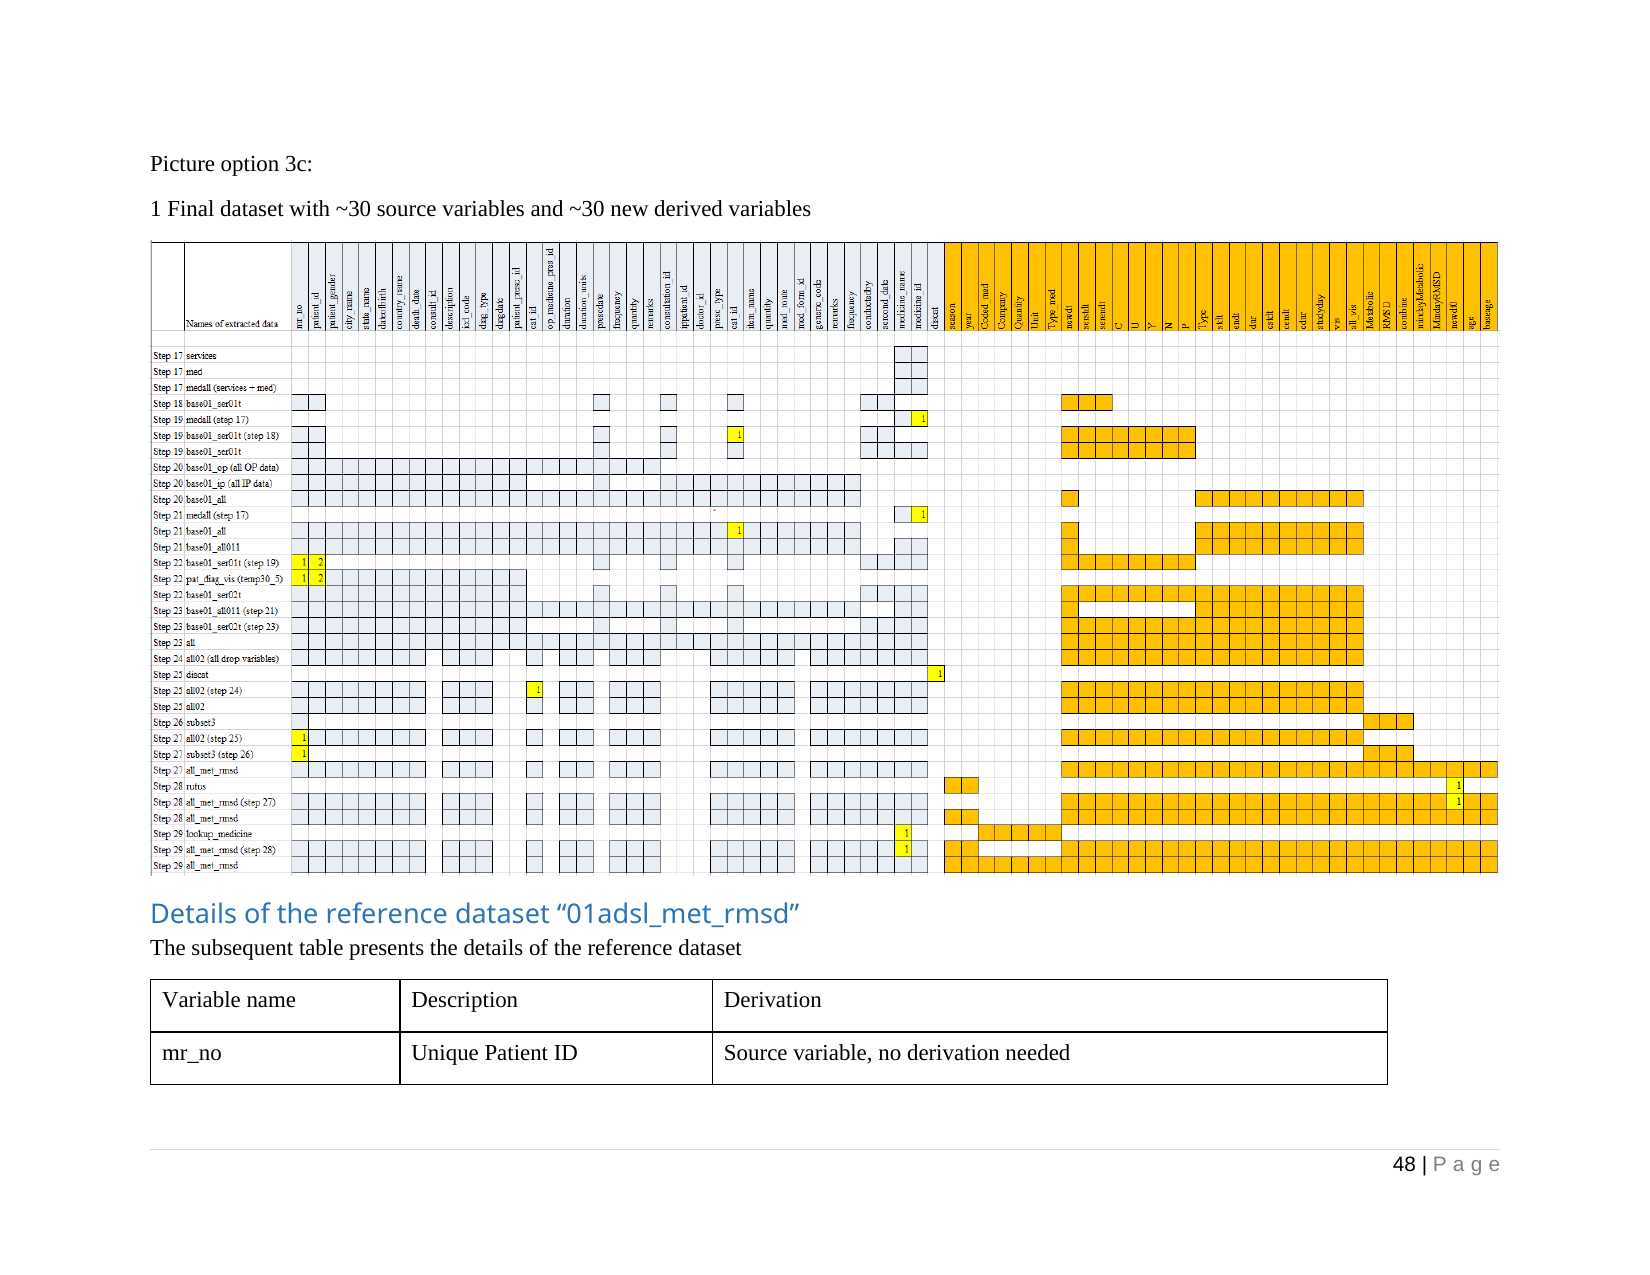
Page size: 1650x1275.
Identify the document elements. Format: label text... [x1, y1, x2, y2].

table_header Variable name [151, 980, 399, 1031]
text The subsequent table presents the details of the reference dataset [150, 934, 1500, 961]
text 1 Final dataset with ~30 source variables and ~30 new derived variables [150, 195, 1500, 221]
picture [150, 240, 1500, 876]
table_cell mr_no [151, 1033, 399, 1084]
subtitle Details of the reference dataset “01adsl_met_rmsd” [150, 894, 1500, 931]
table_cell Unique Patient ID [401, 1033, 712, 1084]
table_cell Source variable, no derivation needed E.g. MR000001, MR040237, etc. [713, 1033, 1387, 1084]
table_header Derivation [713, 980, 1387, 1031]
text Picture option 3c: [150, 150, 1500, 176]
table_header Description [401, 980, 712, 1031]
